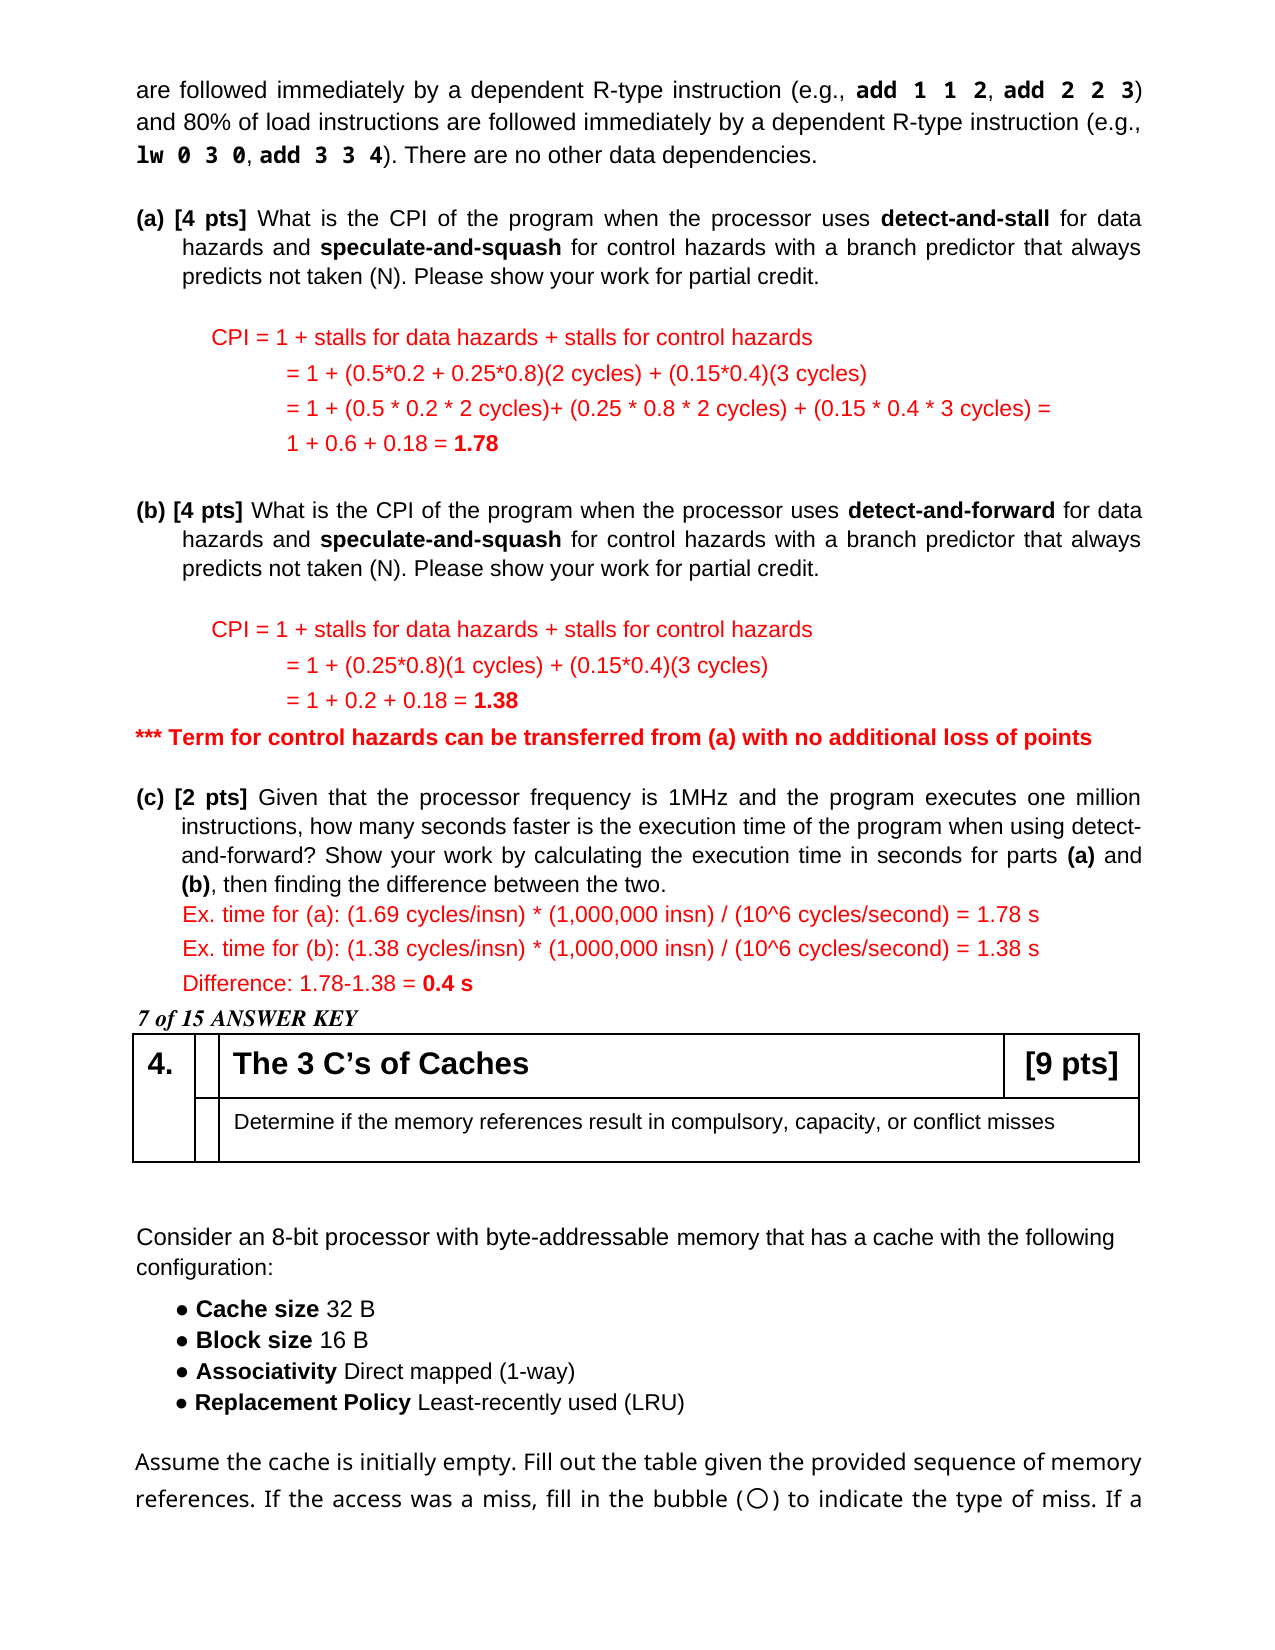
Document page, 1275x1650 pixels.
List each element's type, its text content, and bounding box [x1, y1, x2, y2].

text CPI = 1 + stalls for data hazards + stalls for control hazards [211, 616, 1204, 642]
text ● Replacement Policy Least-recently used (LRU) [174, 1389, 1204, 1415]
table_header [196, 1035, 218, 1097]
table_cell [196, 1099, 218, 1161]
table_cell Determine if the memory references result in compulsory, capacity, or conflict misses [220, 1099, 1138, 1161]
text (c) [2 pts] Given that the processor frequency is 1MHz and the program executes one million instructions, how many seconds faster is the execution time of the program when using detect-and-forward? Show your work by calculating the execution time in seconds for parts (a) and (b), then finding the difference between the two. [136, 784, 1142, 897]
table_header The 3 C’s of Caches [220, 1035, 1003, 1097]
table_header 4. [134, 1035, 194, 1161]
text = 1 + (0.25*0.8)(1 cycles) + (0.15*0.4)(3 cycles) [286, 652, 1204, 678]
text CPI = 1 + stalls for data hazards + stalls for control hazards [211, 323, 1204, 350]
text = 1 + (0.5*0.2 + 0.25*0.8)(2 cycles) + (0.15*0.4)(3 cycles) [286, 359, 1204, 386]
text ● Block size 16 B [174, 1326, 1204, 1354]
text ● Associativity Direct mapped (1-way) [174, 1357, 1204, 1385]
table_header [9 pts] [1005, 1035, 1138, 1097]
text 7 of 15 ANSWER KEY [137, 1005, 1204, 1032]
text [135, 1446, 1143, 1514]
text (a) [4 pts] What is the CPI of the program when the processor uses detect-and-stall for data hazards and speculate-and-squash for control hazards with a branch predictor that always predicts not taken (N). Please show your work for partial credit. [136, 205, 1142, 289]
text ● Cache size 32 B [174, 1295, 1204, 1322]
text Consider an 8-bit processor with byte-addressable memory that has a cache with the following configuration: [136, 1223, 1144, 1281]
text *** Term for control hazards can be transferred from (a) with no additional loss of points [135, 723, 1204, 750]
text = 1 + 0.2 + 0.18 = 1.38 [286, 687, 1204, 714]
text = 1 + (0.5 * 0.2 * 2 cycles)+ (0.25 * 0.8 * 2 cycles) + (0.15 * 0.4 * 3 cycles) = 1 + 0.6 + 0.18 = 1.78 [286, 395, 1058, 456]
text Ex. time for (a): (1.69 cycles/insn) * (1,000,000 insn) / (10^6 cycles/second) = 1.78 s Ex. time for (b): (1.38 cycles/insn) * (1,000,000 insn) / (10^6 cycles/second) = 1.38 s Difference: 1.78-1.38 = 0.4 s [182, 901, 1041, 996]
text (b) [4 pts] What is the CPI of the program when the processor uses detect-and-forward for data hazards and speculate-and-squash for control hazards with a branch predictor that always predicts not taken (N). Please show your work for partial credit. [136, 497, 1142, 582]
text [136, 74, 1143, 170]
